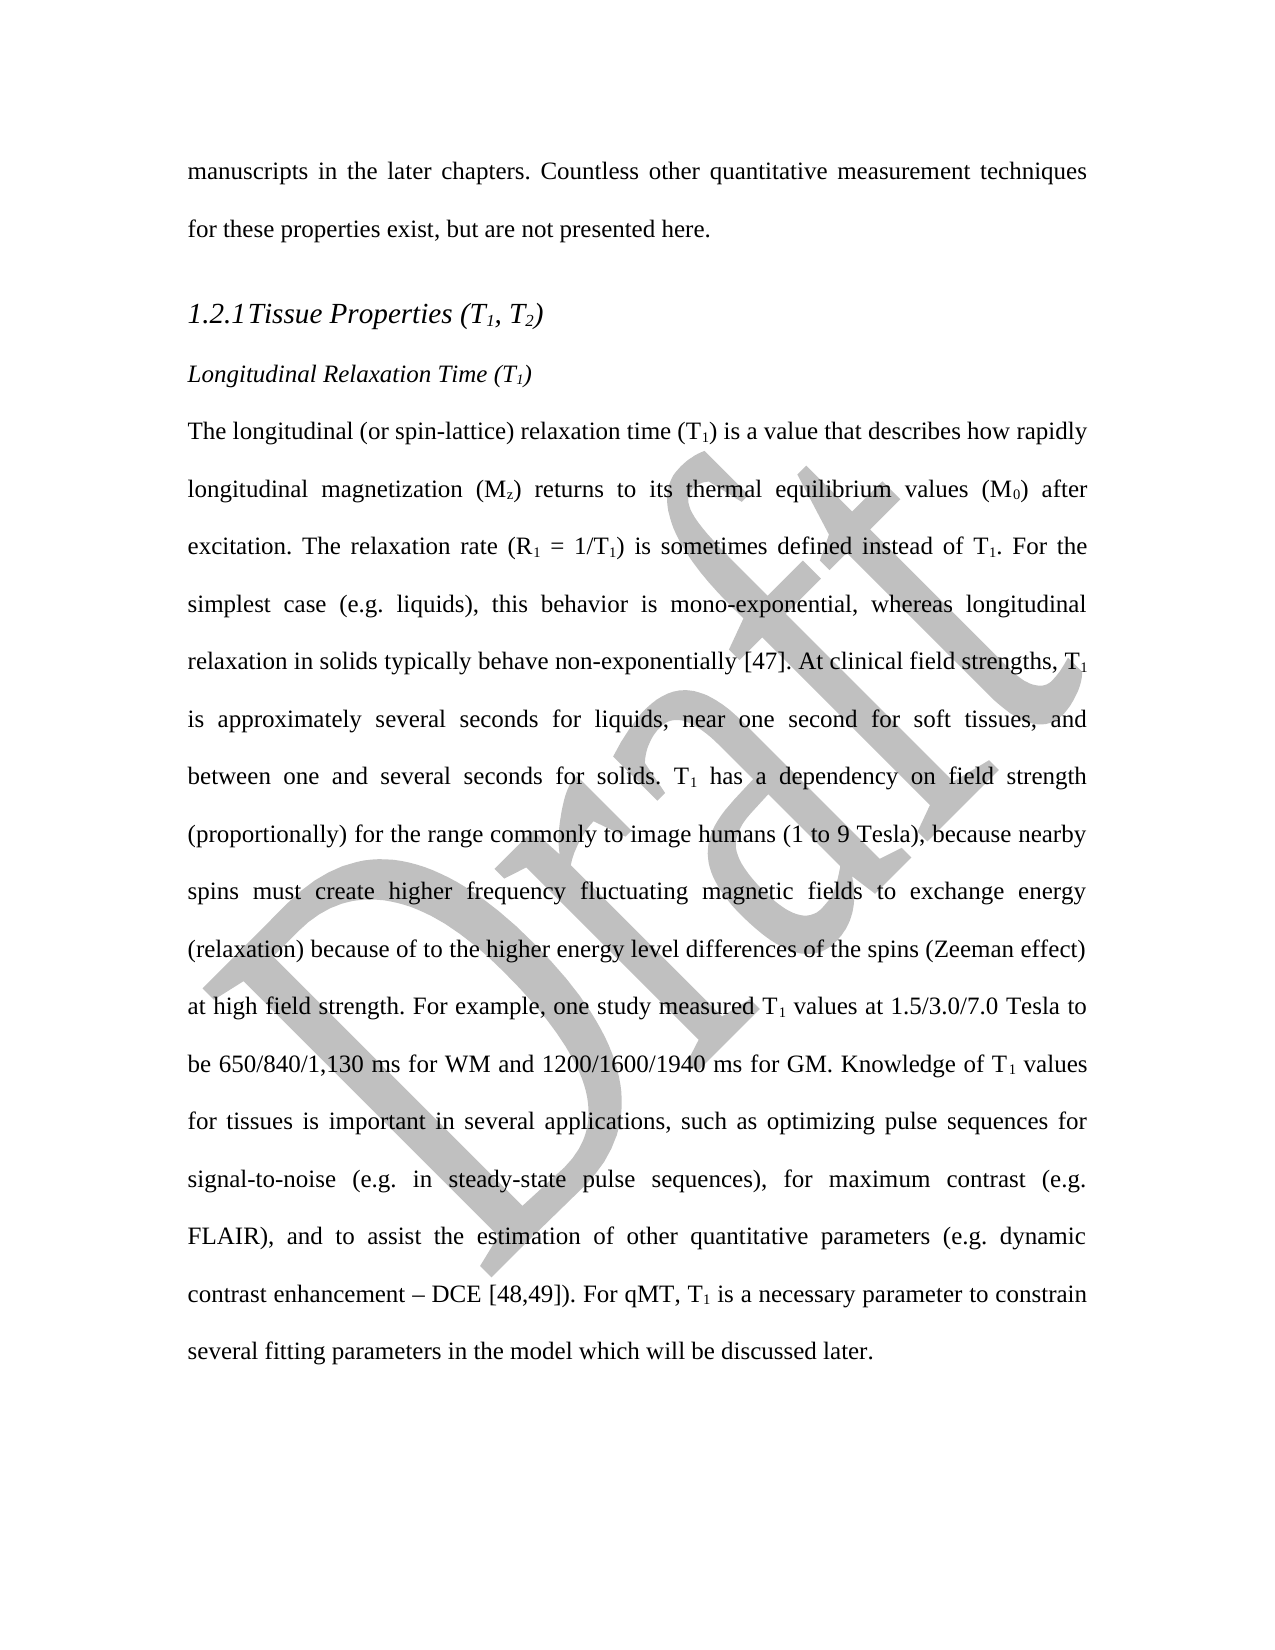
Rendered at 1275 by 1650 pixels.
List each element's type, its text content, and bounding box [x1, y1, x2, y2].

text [187, 156, 1087, 242]
text Longitudinal Relaxation Time (T1) [187, 359, 1087, 388]
text The longitudinal (or spin-lattice) relaxation time (T1) is a value that describes how rapidly longitudinal magnetization (Mz) returns to its thermal equilibrium values (M0) after excitation. The relaxation rate (R1 = 1/T1) is sometimes defined instead of T1. For the simplest case (e.g. liquids), this behavior is mono-exponential, whereas longitudinal relaxation in solids typically behave non-exponentially [47]. At clinical field strengths, T1 is approximately several seconds for liquids, near one second for soft tissues, and between one and several seconds for solids. T1 has a dependency on field strength (proportionally) for the range commonly to image humans (1 to 9 Tesla), because nearby spins must create higher frequency fluctuating magnetic fields to exchange energy (relaxation) because of to the higher energy level differences of the spins (Zeeman effect) at high field strength. For example, one study measured T1 values at 1.5/3.0/7.0 Tesla to be 650/840/1,130 ms for WM and 1200/1600/1940 ms for GM. Knowledge of T1 values for tissues is important in several applications, such as optimizing pulse sequences for signal-to-noise (e.g. in steady-state pulse sequences), for maximum contrast (e.g. FLAIR), and to assist the estimation of other quantitative parameters (e.g. dynamic contrast enhancement – DCE [48,49]). For qMT, T1 is a necessary parameter to constrain several fitting parameters in the model which will be discussed later. [187, 416, 1087, 1365]
subtitle Tissue Properties (T1, T2) [187, 296, 1087, 330]
